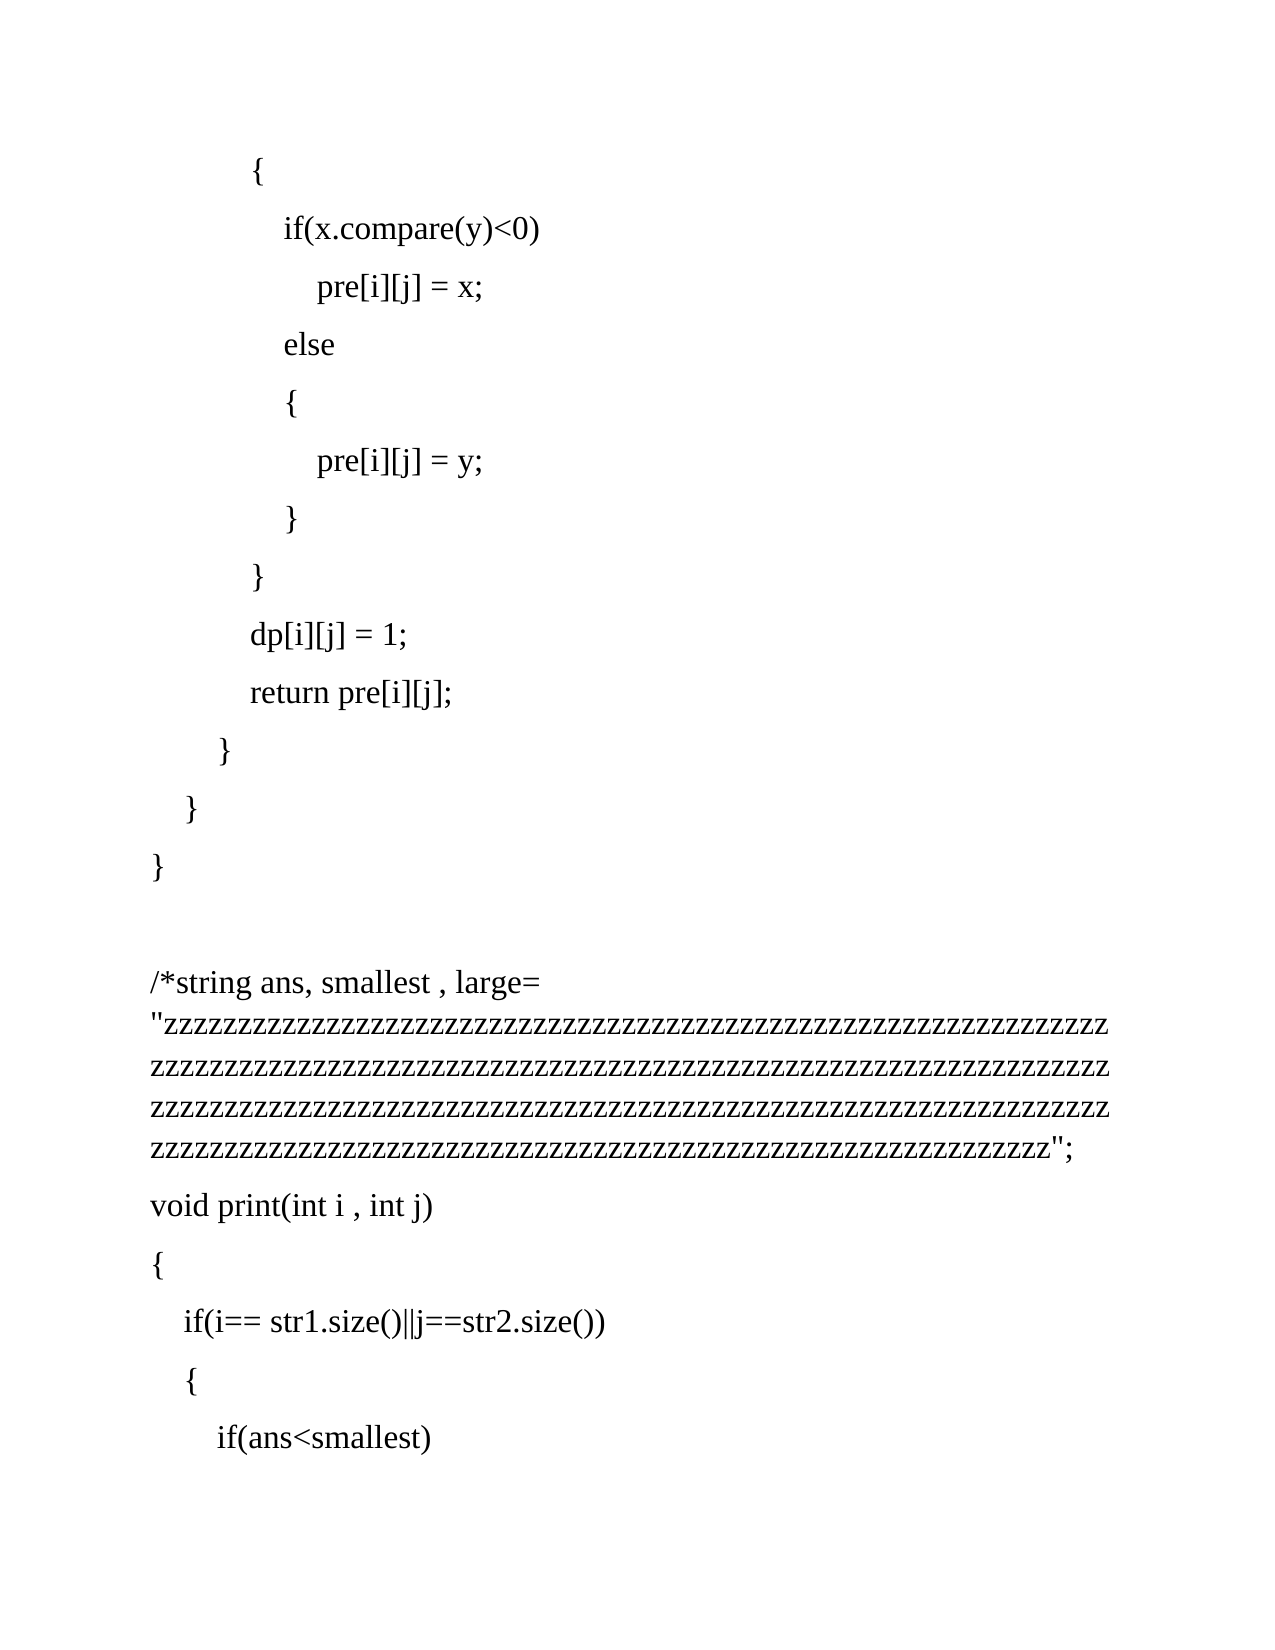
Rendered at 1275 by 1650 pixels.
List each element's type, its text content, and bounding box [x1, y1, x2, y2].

text } [150, 730, 1125, 768]
text else [150, 324, 1125, 362]
text { [150, 1244, 1125, 1282]
text if(ans<smallest) [150, 1418, 1125, 1456]
text } [150, 498, 1125, 536]
text return pre[i][j]; [150, 672, 1125, 711]
text pre[i][j] = x; [150, 266, 1125, 304]
text void print(int i , int j) [150, 1186, 1125, 1224]
text } [150, 556, 1125, 594]
text pre[i][j] = y; [150, 440, 1125, 478]
text dp[i][j] = 1; [150, 614, 1125, 652]
text } [150, 846, 1125, 884]
text } [150, 788, 1125, 827]
text if(x.compare(y)<0) [150, 208, 1125, 246]
text { [150, 150, 1125, 188]
text { [150, 1360, 1125, 1398]
text /*string ans, smallest , large= "zzzzzzzzzzzzzzzzzzzzzzzzzzzzzzzzzzzzzzzzzzzzzzzzzzzzzzzzzzzzzzzzzzzzzzzzzzzzzzzzzzzzzzzzzzzzzzzzzzzzzzzzzzzzzzzzzzzzzzzzzzzzzzzzzzzzzzzzzzzzzzzzzzzzzzzzzzzzzzzzzzzzzzzzzzzzzzzzzzzzzzzzzzzzzzzzzzzzzzzzzzzzzzzzzzzzzzzzzzzzzzzzzzzzzzzzzzzzzzzzzzzzzzzzzzzzzzz"; [150, 962, 1125, 1166]
text { [150, 382, 1125, 420]
text if(i== str1.size()||j==str2.size()) [150, 1302, 1125, 1340]
